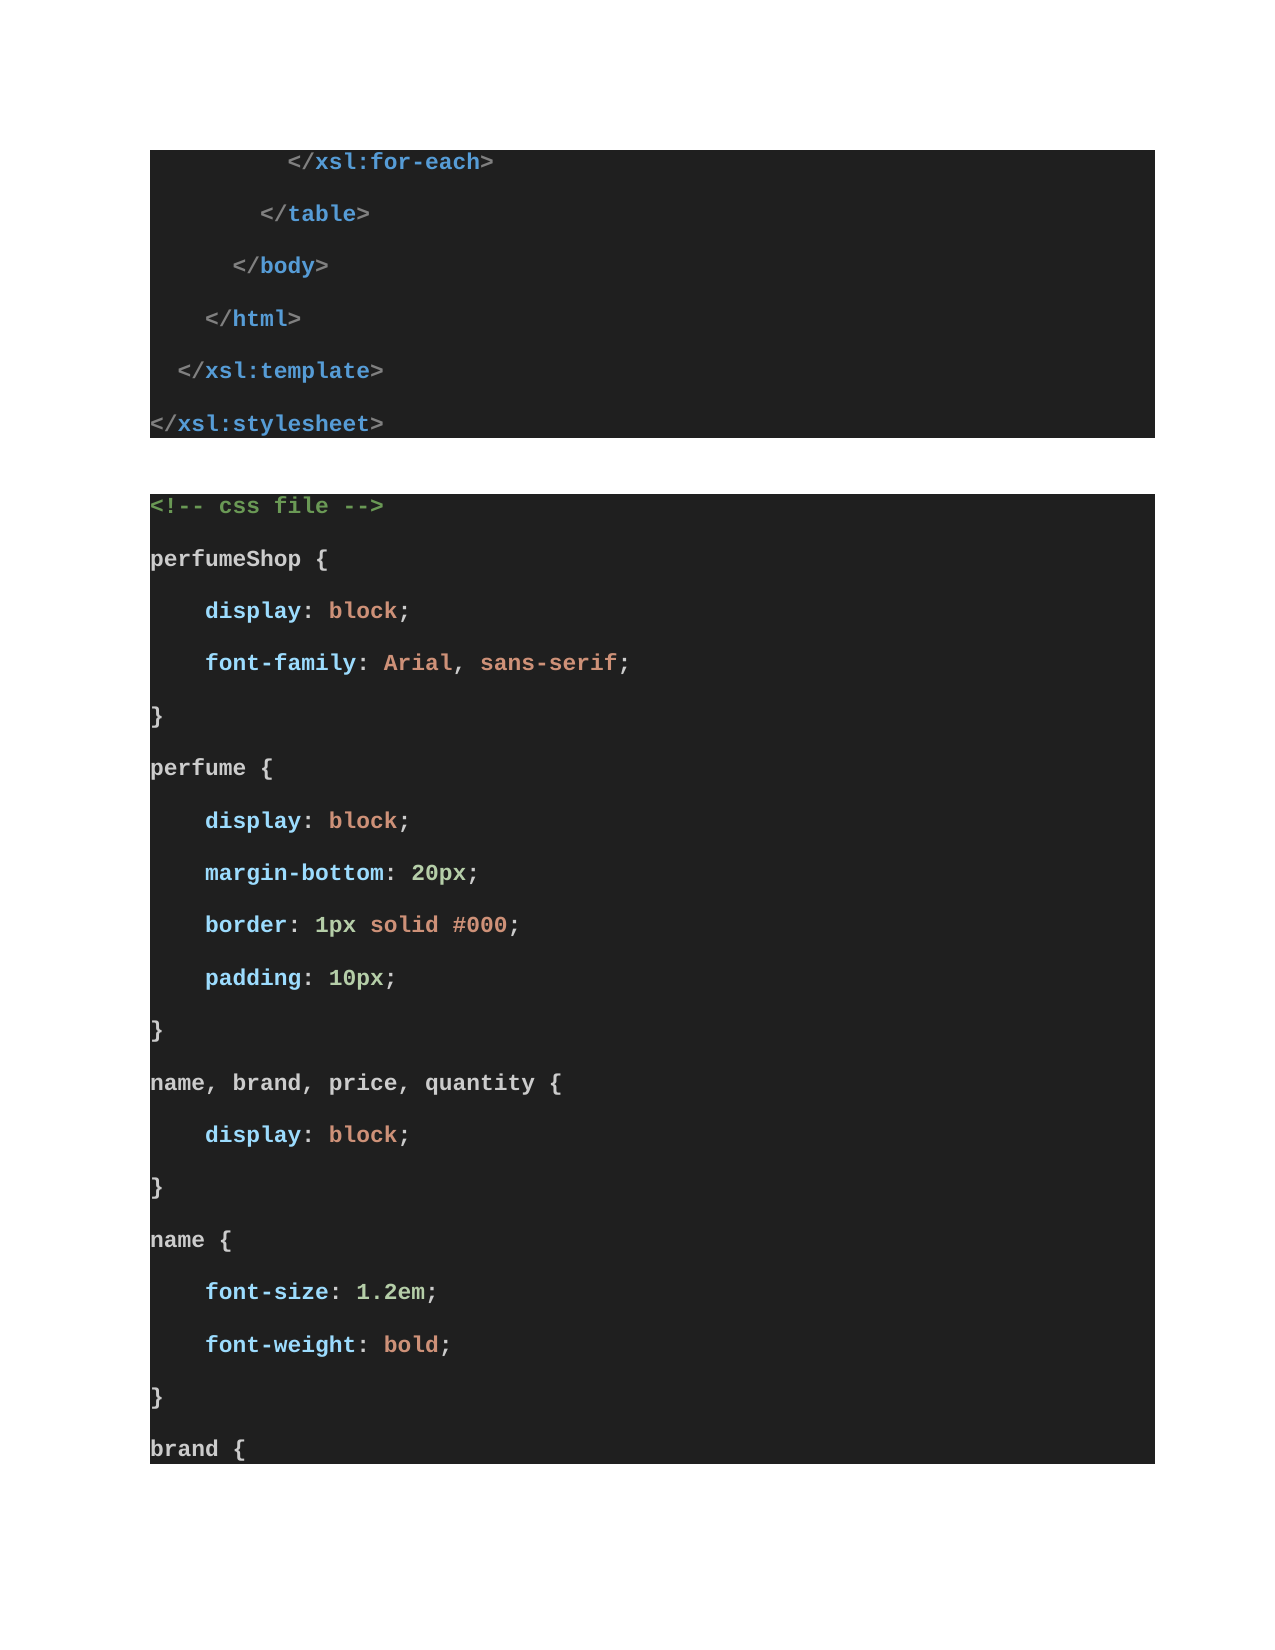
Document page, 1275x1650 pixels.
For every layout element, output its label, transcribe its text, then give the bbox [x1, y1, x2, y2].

text </xsl:stylesheet> [150, 412, 1155, 438]
text </html> [150, 307, 1155, 333]
text </body> [150, 255, 1155, 281]
text perfume { [150, 757, 1155, 782]
text perfumeShop { [150, 547, 1155, 573]
text <!-- css file --> [150, 494, 1155, 521]
text display: block; [150, 599, 1155, 625]
text } [150, 1176, 1155, 1202]
text </xsl:template> [150, 359, 1155, 386]
text display: block; [150, 809, 1155, 835]
text } [150, 1018, 1155, 1044]
text </table> [150, 202, 1155, 228]
text padding: 10px; [150, 966, 1155, 992]
text } [150, 704, 1155, 730]
text margin-bottom: 20px; [150, 861, 1155, 887]
text } [150, 1385, 1155, 1411]
text font-weight: bold; [150, 1333, 1155, 1359]
text font-family: Arial, sans-serif; [150, 652, 1155, 678]
text name, brand, price, quantity { [150, 1071, 1155, 1097]
text font-size: 1.2em; [150, 1281, 1155, 1306]
text display: block; [150, 1123, 1155, 1149]
text brand { [150, 1438, 1155, 1464]
text </xsl:for-each> [150, 150, 1155, 176]
text border: 1px solid #000; [150, 914, 1155, 940]
text name { [150, 1228, 1155, 1254]
